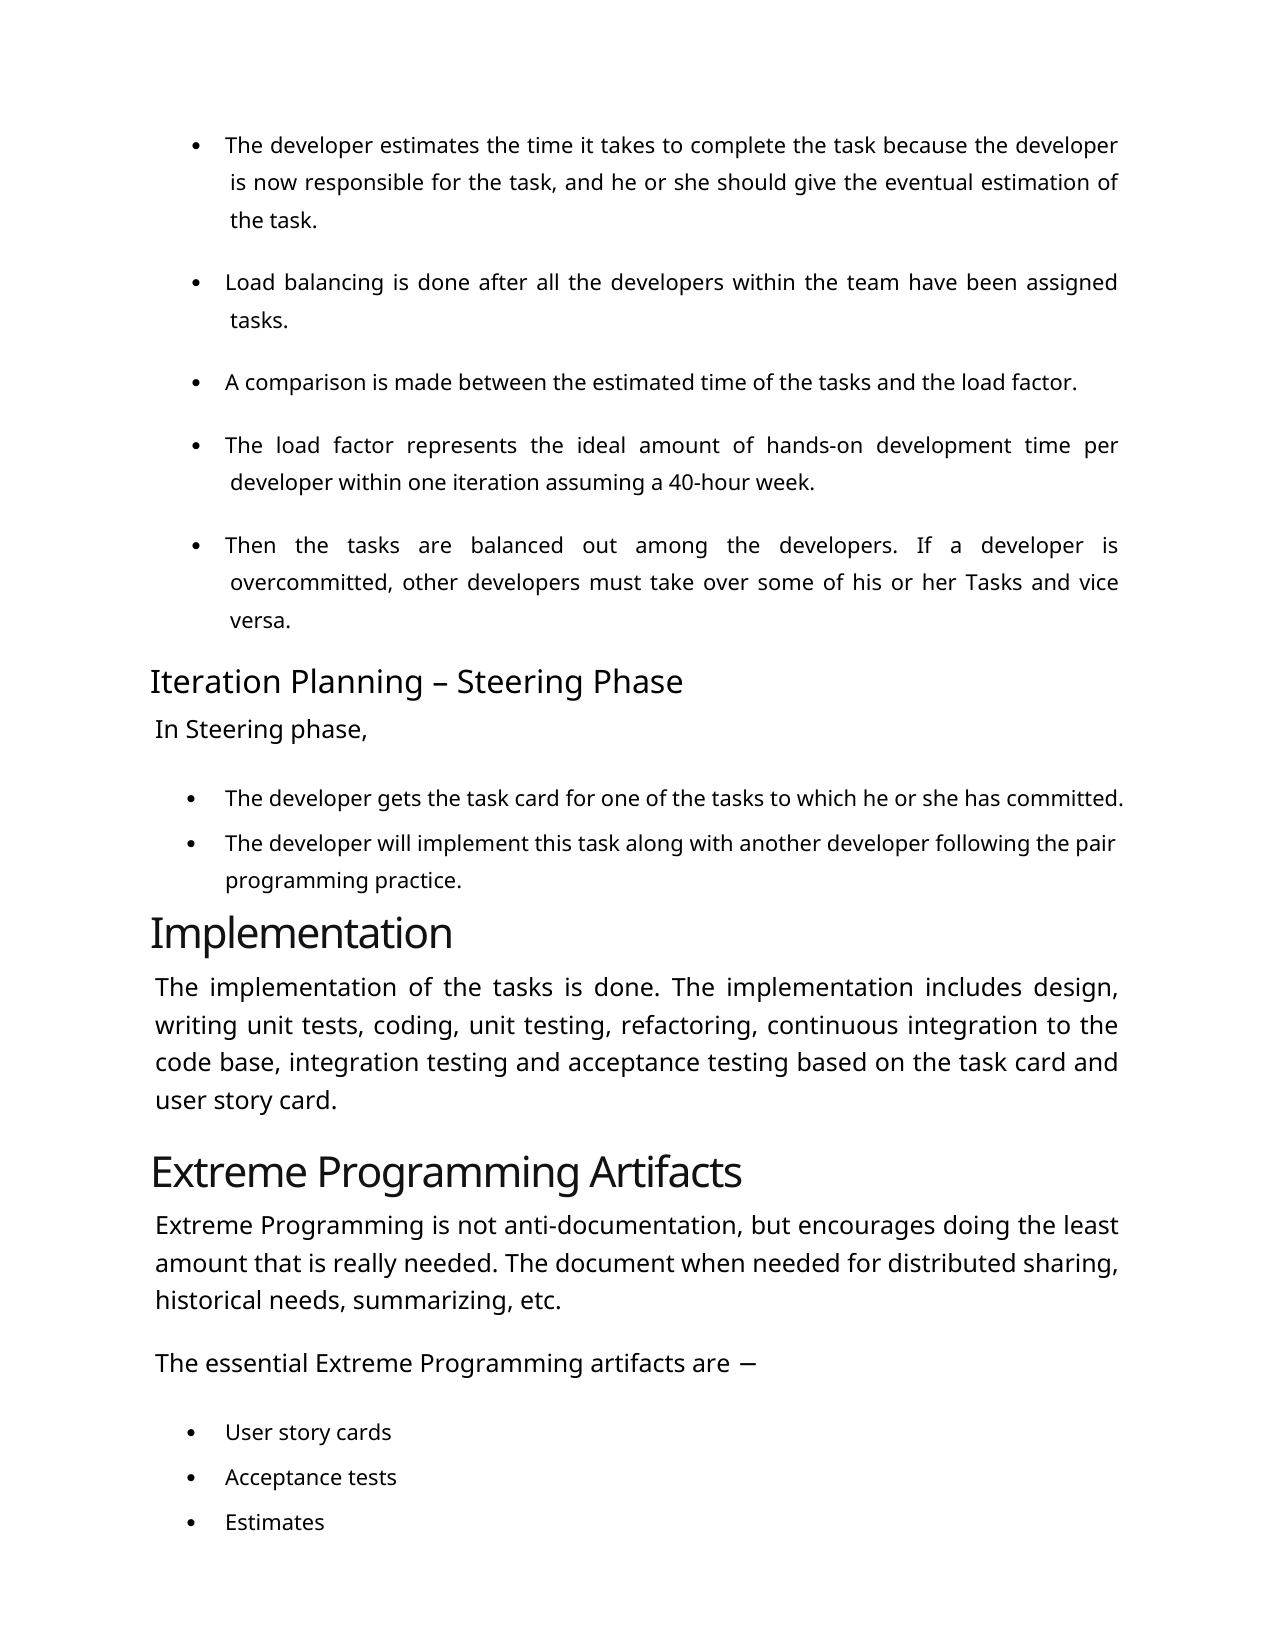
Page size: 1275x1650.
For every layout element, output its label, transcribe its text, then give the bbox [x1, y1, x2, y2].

text The essential Extreme Programming artifacts are − [155, 1342, 1120, 1379]
text Iteration Planning – Steering Phase [150, 659, 1120, 703]
list Load balancing is done after all the developers within the team have been assigned tasks. [192, 259, 1120, 334]
list A comparison is made between the estimated time of the tasks and the load factor. [192, 359, 1120, 397]
text Extreme Programming is not anti-documentation, but encourages doing the least amount that is really needed. The document when needed for distributed sharing, historical needs, summarizing, etc. [155, 1204, 1120, 1317]
list The load factor represents the ideal amount of hands-on development time per developer within one iteration assuming a 40-hour week. [192, 422, 1120, 497]
list Then the tasks are balanced out among the developers. If a developer is overcommitted, other developers must take over some of his or her Tasks and vice versa. [192, 522, 1120, 634]
text Implementation [150, 903, 1120, 961]
list The developer will implement this task along with another developer following the pair programming practice. [187, 820, 1125, 895]
list Estimates [187, 1499, 1125, 1537]
list The developer estimates the time it takes to complete the task because the developer is now responsible for the task, and he or she should give the eventual estimation of the task. [192, 122, 1120, 234]
text The implementation of the tasks is done. The implementation includes design, writing unit tests, coding, unit testing, refactoring, continuous integration to the code base, integration testing and acceptance testing based on the task card and user story card. [155, 966, 1120, 1116]
list User story cards [187, 1409, 1125, 1446]
list Acceptance tests [187, 1454, 1125, 1492]
text In Steering phase, [155, 708, 1120, 746]
text Extreme Programming Artifacts [150, 1141, 1120, 1199]
list The developer gets the task card for one of the tasks to which he or she has committed. [187, 775, 1125, 812]
